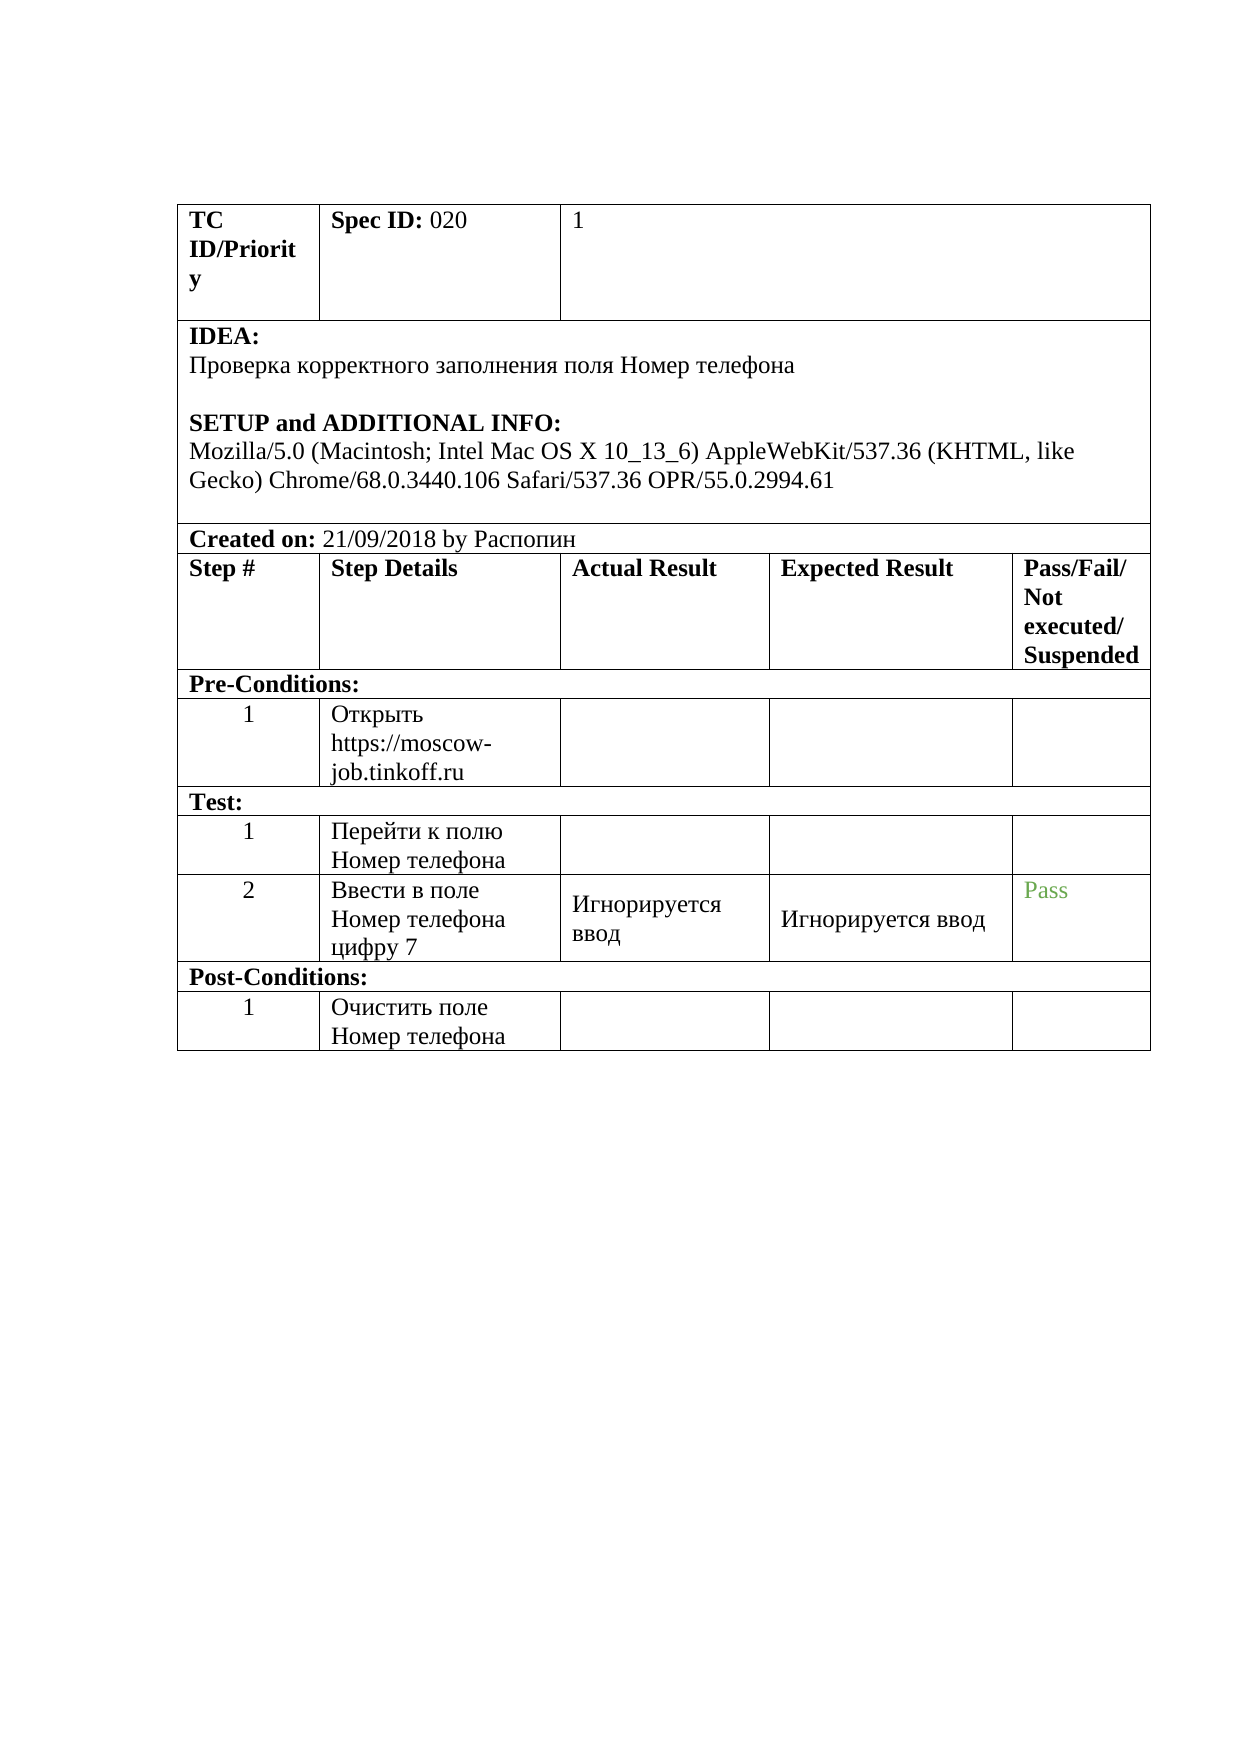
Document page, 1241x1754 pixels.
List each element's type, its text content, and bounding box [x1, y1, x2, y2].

table_cell Игнорируется ввод [770, 875, 1012, 961]
table_cell 1 [178, 816, 319, 874]
table_cell 2 [178, 875, 319, 961]
table_cell Перейти к полю Номер телефона [320, 816, 560, 874]
table_cell [1013, 816, 1150, 874]
table_cell [561, 816, 769, 874]
table_header Spec ID: 020 [320, 205, 560, 320]
table_cell Ввести в поле Номер телефона цифру 7 [320, 875, 560, 961]
table_cell Открыть https://moscow-job.tinkoff.ru [320, 699, 560, 786]
table_cell Expected Result [770, 554, 1012, 668]
table_cell [770, 699, 1012, 786]
table_cell Pass/Fail/ Not executed/ Suspended [1013, 554, 1150, 668]
table_cell [1013, 992, 1150, 1049]
table_cell Test: [178, 787, 1150, 815]
table_cell [561, 699, 769, 786]
table_cell [770, 816, 1012, 874]
table_cell Pre-Conditions: [178, 670, 1150, 698]
table_cell Created on: 21/09/2018 by Распопин [178, 524, 1150, 552]
table_cell [1013, 699, 1150, 786]
table_cell Actual Result [561, 554, 769, 668]
table_cell Step # [178, 554, 319, 668]
table_header TC ID/Priority [178, 205, 319, 320]
table_cell Pass [1013, 875, 1150, 961]
table_cell Step Details [320, 554, 560, 668]
table_cell Post-Conditions: [178, 962, 1150, 991]
table_cell Игнорируется ввод [561, 875, 769, 961]
table_cell [561, 992, 769, 1049]
table_cell Очистить поле Номер телефона [320, 992, 560, 1049]
table_cell [770, 992, 1012, 1049]
table_cell 1 [178, 699, 319, 786]
table_cell IDEA: Проверка корректного заполнения поля Номер телефона SETUP and ADDITIONAL INFO: Mozilla/5.0 (Macintosh; Intel Mac OS X 10_13_6) AppleWebKit/537.36 (KHTML, like Gecko) Chrome/68.0.3440.106 Safari/537.36 OPR/55.0.2994.61 [178, 321, 1150, 523]
table_cell 1 [178, 992, 319, 1049]
table_header 1 [561, 205, 1150, 320]
